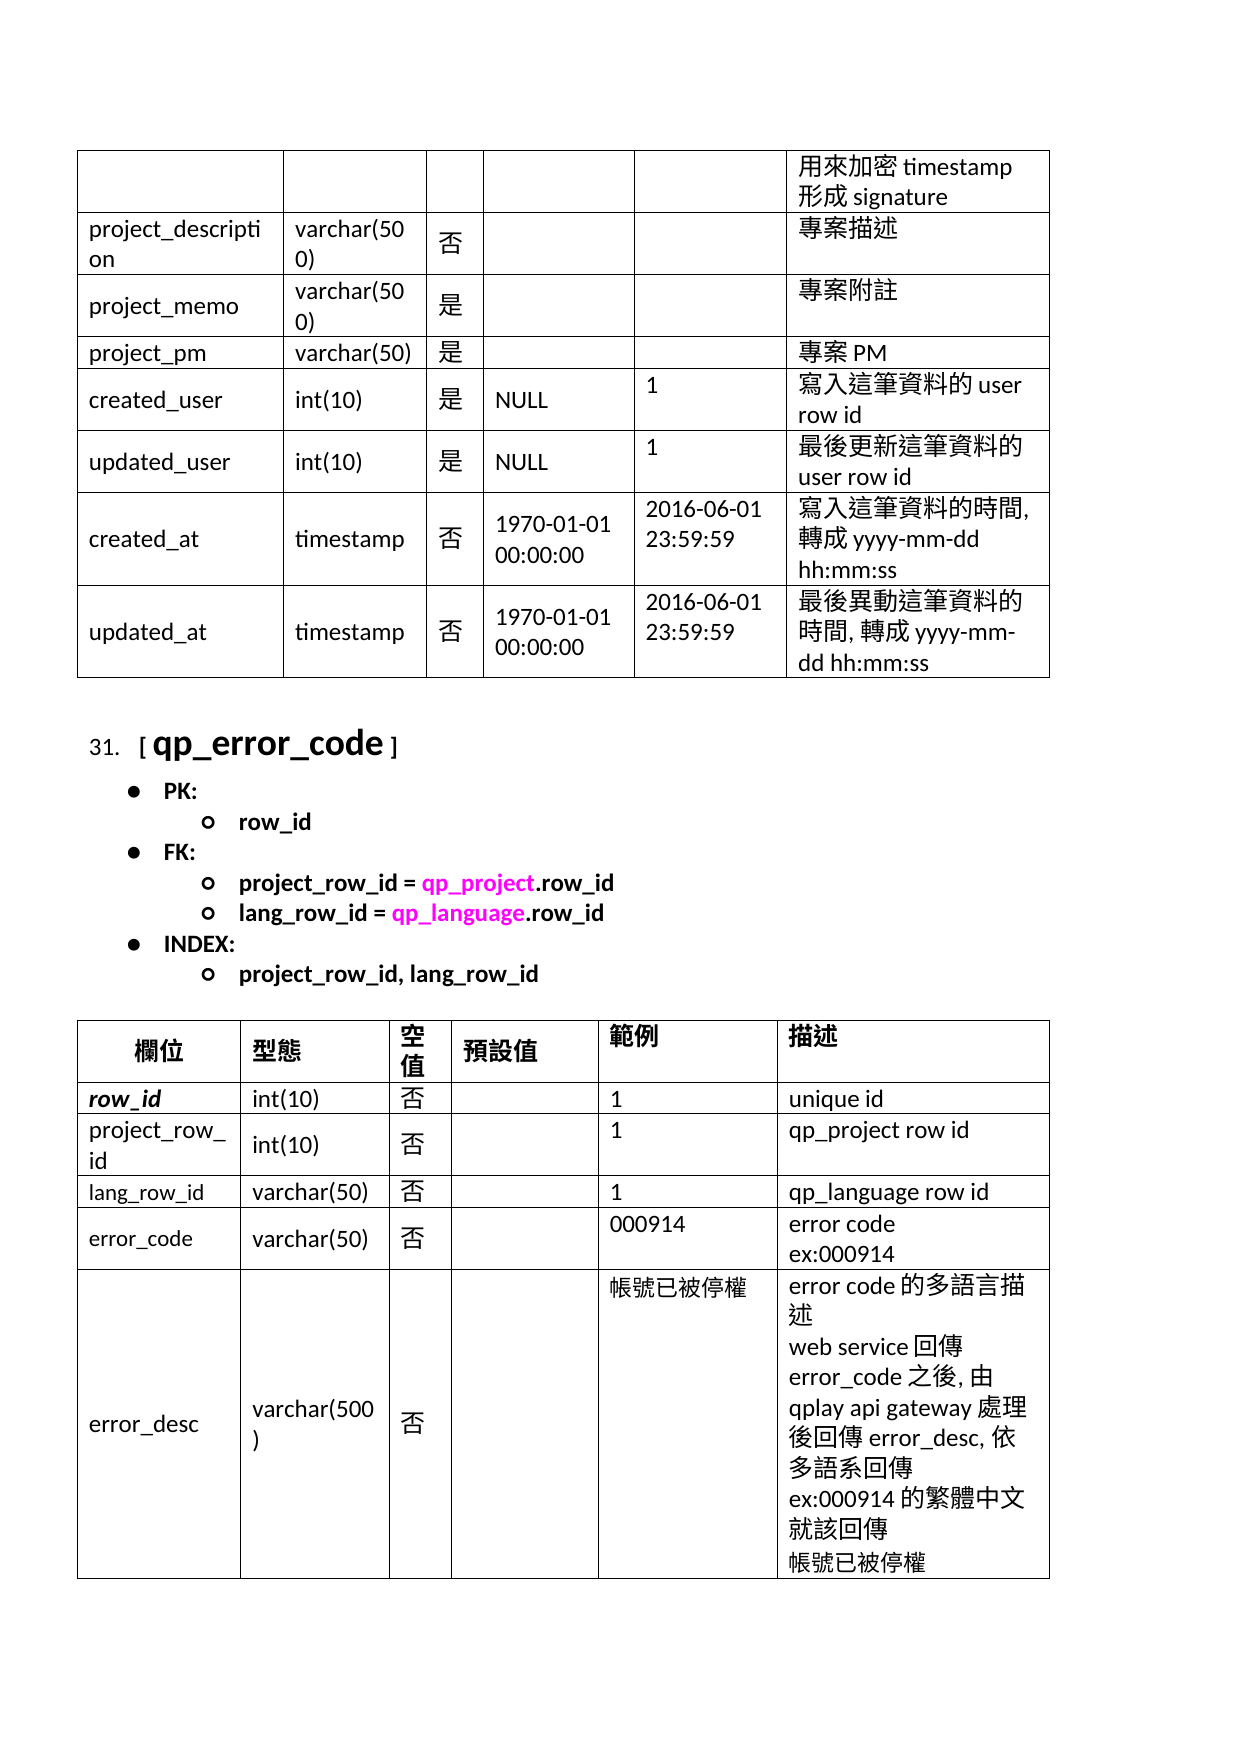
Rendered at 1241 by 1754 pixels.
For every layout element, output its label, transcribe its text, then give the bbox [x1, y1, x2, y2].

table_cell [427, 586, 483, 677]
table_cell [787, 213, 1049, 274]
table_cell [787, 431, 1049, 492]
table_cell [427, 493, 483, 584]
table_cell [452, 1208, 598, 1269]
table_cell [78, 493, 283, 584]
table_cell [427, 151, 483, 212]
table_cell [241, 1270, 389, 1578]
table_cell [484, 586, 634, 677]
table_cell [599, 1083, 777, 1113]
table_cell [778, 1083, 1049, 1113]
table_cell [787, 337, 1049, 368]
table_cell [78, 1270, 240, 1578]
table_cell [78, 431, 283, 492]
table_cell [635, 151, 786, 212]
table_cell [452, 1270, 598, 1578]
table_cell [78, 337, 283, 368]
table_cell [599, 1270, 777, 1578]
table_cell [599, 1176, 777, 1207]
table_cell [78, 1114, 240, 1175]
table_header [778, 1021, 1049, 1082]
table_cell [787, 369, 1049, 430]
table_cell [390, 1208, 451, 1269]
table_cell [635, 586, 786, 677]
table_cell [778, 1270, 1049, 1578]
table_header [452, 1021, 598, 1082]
list lang_row_id = qp_language.row_id [201, 897, 1053, 928]
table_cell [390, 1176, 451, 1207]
list PK: [126, 775, 1053, 806]
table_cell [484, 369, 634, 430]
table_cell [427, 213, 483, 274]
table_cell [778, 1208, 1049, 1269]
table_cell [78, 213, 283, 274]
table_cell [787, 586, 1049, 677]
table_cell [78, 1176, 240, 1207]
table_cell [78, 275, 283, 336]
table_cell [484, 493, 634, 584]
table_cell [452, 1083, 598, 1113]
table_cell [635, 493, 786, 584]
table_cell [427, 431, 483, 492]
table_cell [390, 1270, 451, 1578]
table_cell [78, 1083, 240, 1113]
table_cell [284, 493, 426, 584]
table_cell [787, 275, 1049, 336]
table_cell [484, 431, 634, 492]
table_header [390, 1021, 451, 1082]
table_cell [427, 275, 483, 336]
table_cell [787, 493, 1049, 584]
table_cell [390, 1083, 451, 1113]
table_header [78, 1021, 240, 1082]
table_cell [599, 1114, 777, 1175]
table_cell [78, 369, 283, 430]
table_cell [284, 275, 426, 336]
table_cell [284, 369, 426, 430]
list project_row_id = qp_project.row_id [201, 867, 1053, 897]
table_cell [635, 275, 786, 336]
list FK: [126, 836, 1053, 867]
list project_row_id, lang_row_id [201, 958, 1053, 989]
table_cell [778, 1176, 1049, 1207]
list row_id [201, 806, 1053, 836]
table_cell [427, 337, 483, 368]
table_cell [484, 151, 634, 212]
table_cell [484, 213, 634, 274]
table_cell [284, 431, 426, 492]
list INDEX: [126, 928, 1053, 958]
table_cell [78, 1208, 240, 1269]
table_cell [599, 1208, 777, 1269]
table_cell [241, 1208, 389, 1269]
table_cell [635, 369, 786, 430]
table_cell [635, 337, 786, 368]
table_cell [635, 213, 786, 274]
subtitle [ qp_error_code ] [89, 719, 1053, 765]
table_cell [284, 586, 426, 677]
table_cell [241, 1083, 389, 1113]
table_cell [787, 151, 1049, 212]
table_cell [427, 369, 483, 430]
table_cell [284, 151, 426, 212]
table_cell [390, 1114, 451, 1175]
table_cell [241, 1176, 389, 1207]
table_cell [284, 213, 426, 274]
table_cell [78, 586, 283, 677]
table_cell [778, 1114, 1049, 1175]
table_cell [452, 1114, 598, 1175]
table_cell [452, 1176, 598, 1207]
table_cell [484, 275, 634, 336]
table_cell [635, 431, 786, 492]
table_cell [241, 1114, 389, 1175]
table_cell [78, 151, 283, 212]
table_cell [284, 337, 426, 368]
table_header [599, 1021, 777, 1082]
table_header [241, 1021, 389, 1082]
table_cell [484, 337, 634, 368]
